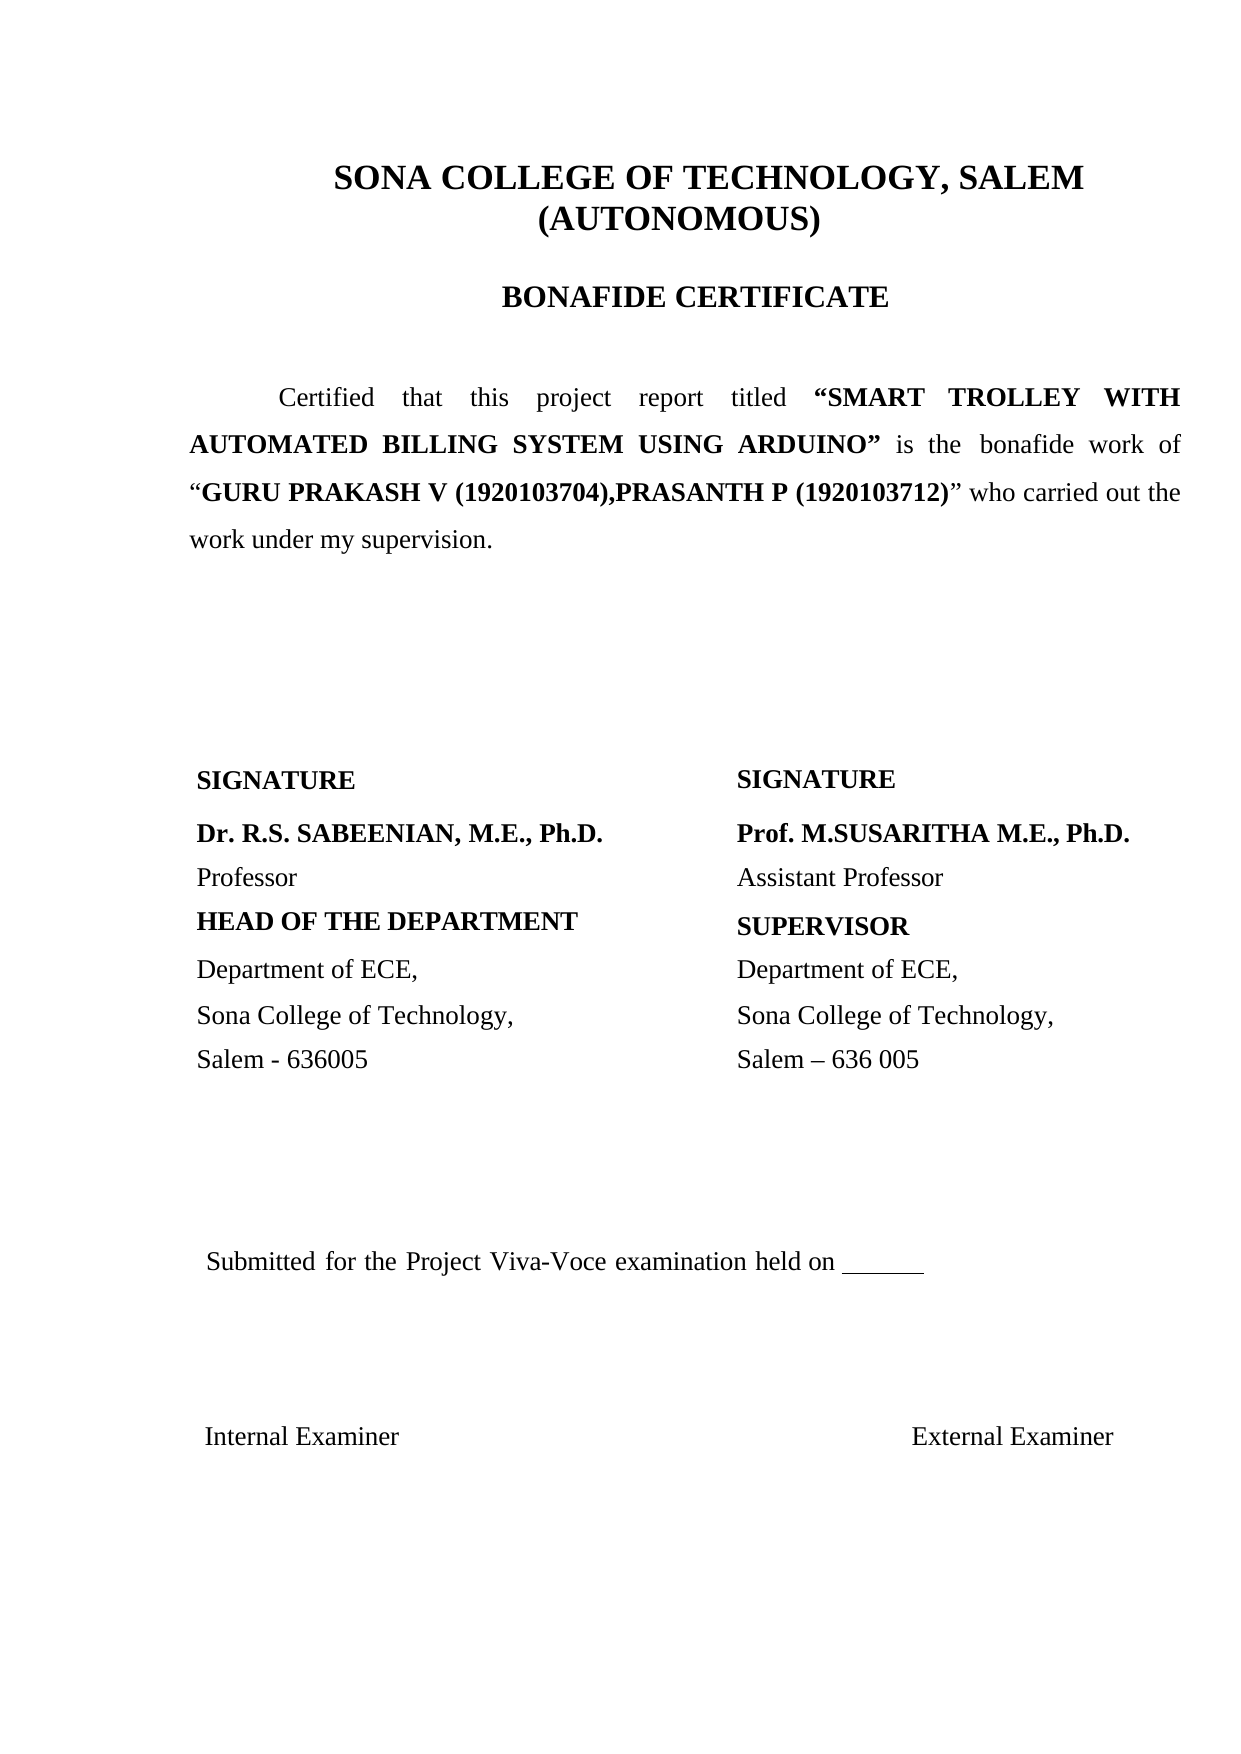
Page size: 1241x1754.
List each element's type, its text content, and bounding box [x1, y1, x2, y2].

table_header SIGNATURE [684, 764, 1240, 810]
table_header SIGNATURE [196, 764, 684, 810]
table_cell Prof. M.SUSARITHA M.E., Ph.D. [684, 810, 1240, 848]
text Internal Examiner External Examiner [177, 1420, 1181, 1451]
table_cell Sona College of Technology, Salem – 636 005 [684, 988, 1240, 1152]
text Certified that this project report titled “SMART TROLLEY WITH AUTOMATED BILLING SYSTEM USING ARDUINO” is the bonafide work of “GURU PRAKASH V (1920103704),PRASANTH P (1920103712)” who carried out the work under my supervision. [189, 381, 1181, 554]
text BONAFIDE CERTIFICATE [210, 278, 1181, 314]
table_cell Dr. R.S. SABEENIAN, M.E., Ph.D. [196, 810, 684, 848]
table_cell Assistant Professor SUPERVISOR [684, 849, 1240, 945]
text Submitted for the Project Viva-Voce examination held on [206, 1246, 1181, 1277]
table_cell Professor HEAD OF THE DEPARTMENT [196, 849, 684, 945]
table_cell Department of ECE, [196, 945, 684, 988]
table_cell Department of ECE, [684, 945, 1240, 988]
table_cell Sona College of Technology, Salem - 636005 [196, 988, 684, 1152]
text SONA COLLEGE OF TECHNOLOGY, SALEM (AUTONOMOUS) [333, 156, 1181, 238]
